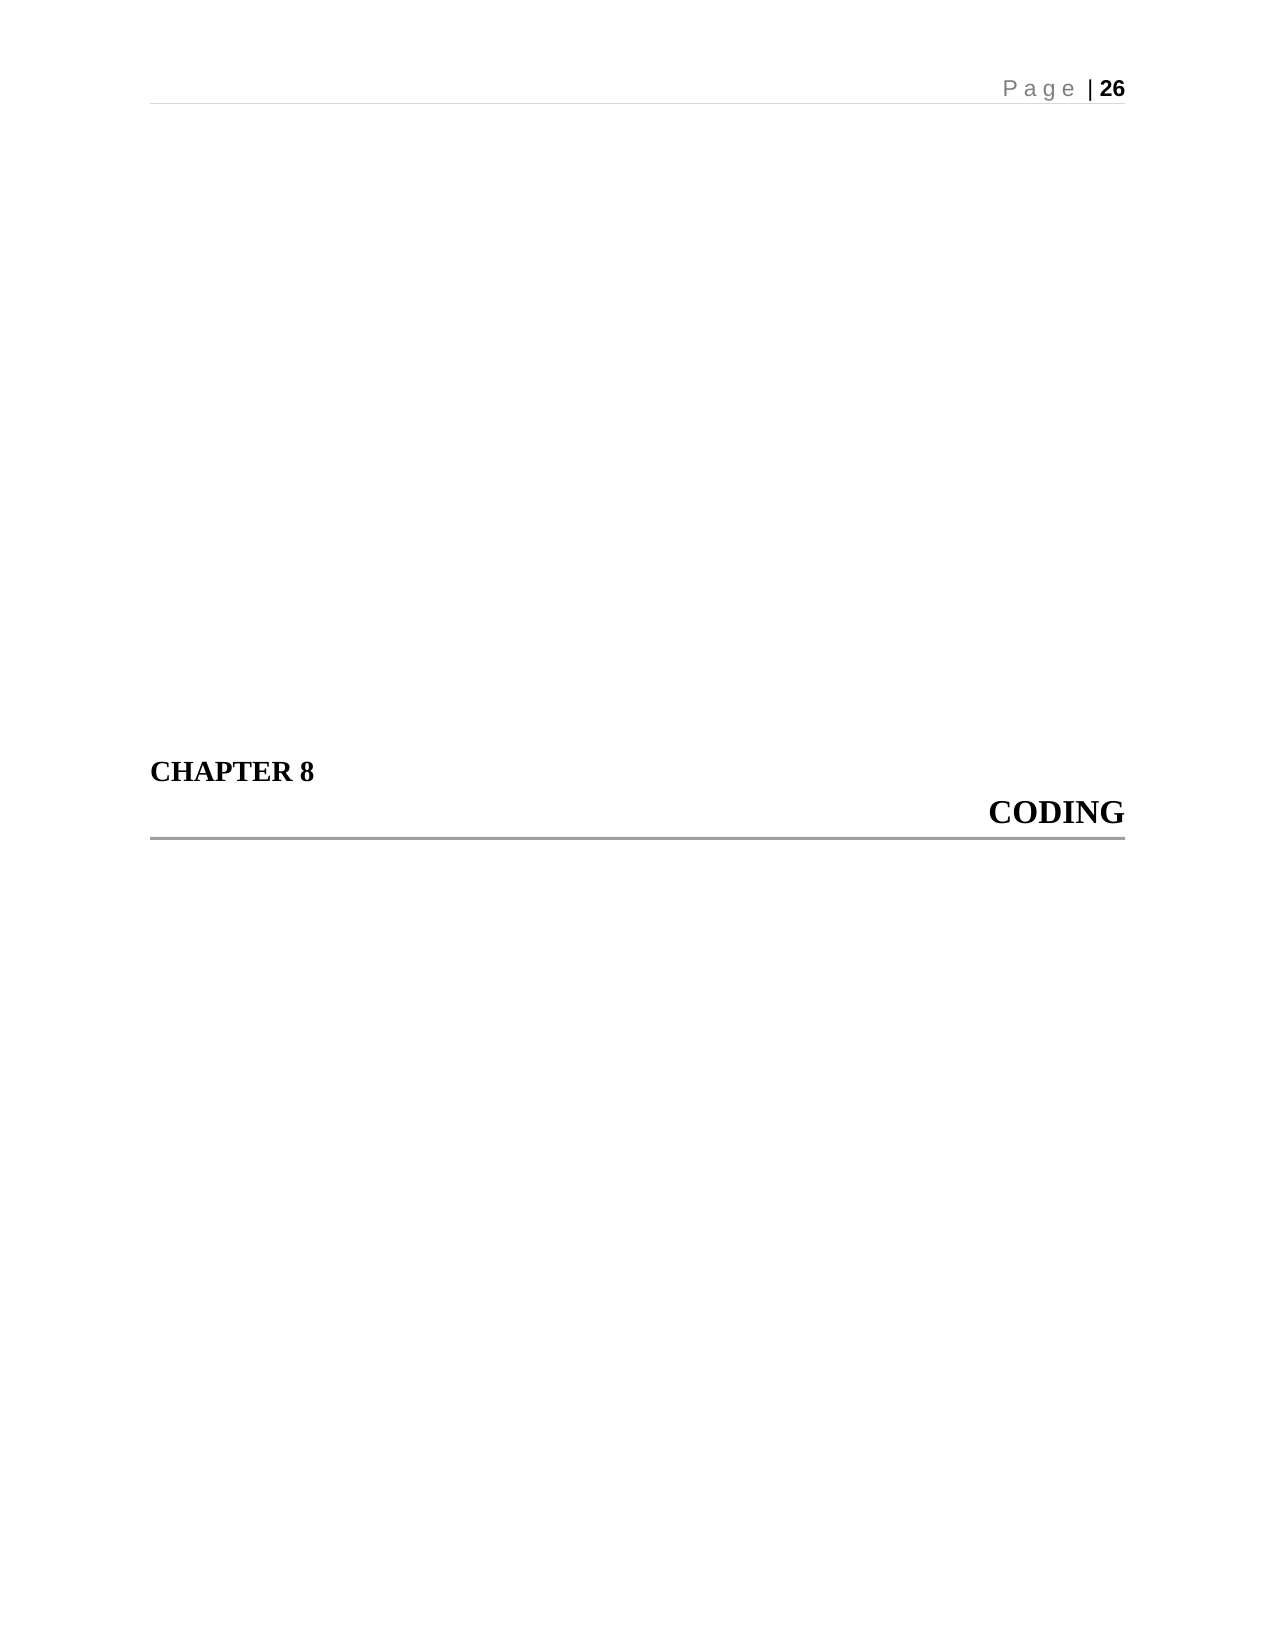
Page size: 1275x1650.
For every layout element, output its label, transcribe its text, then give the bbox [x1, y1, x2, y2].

text CHAPTER 8 [150, 754, 1125, 788]
text CODING [150, 793, 1125, 831]
